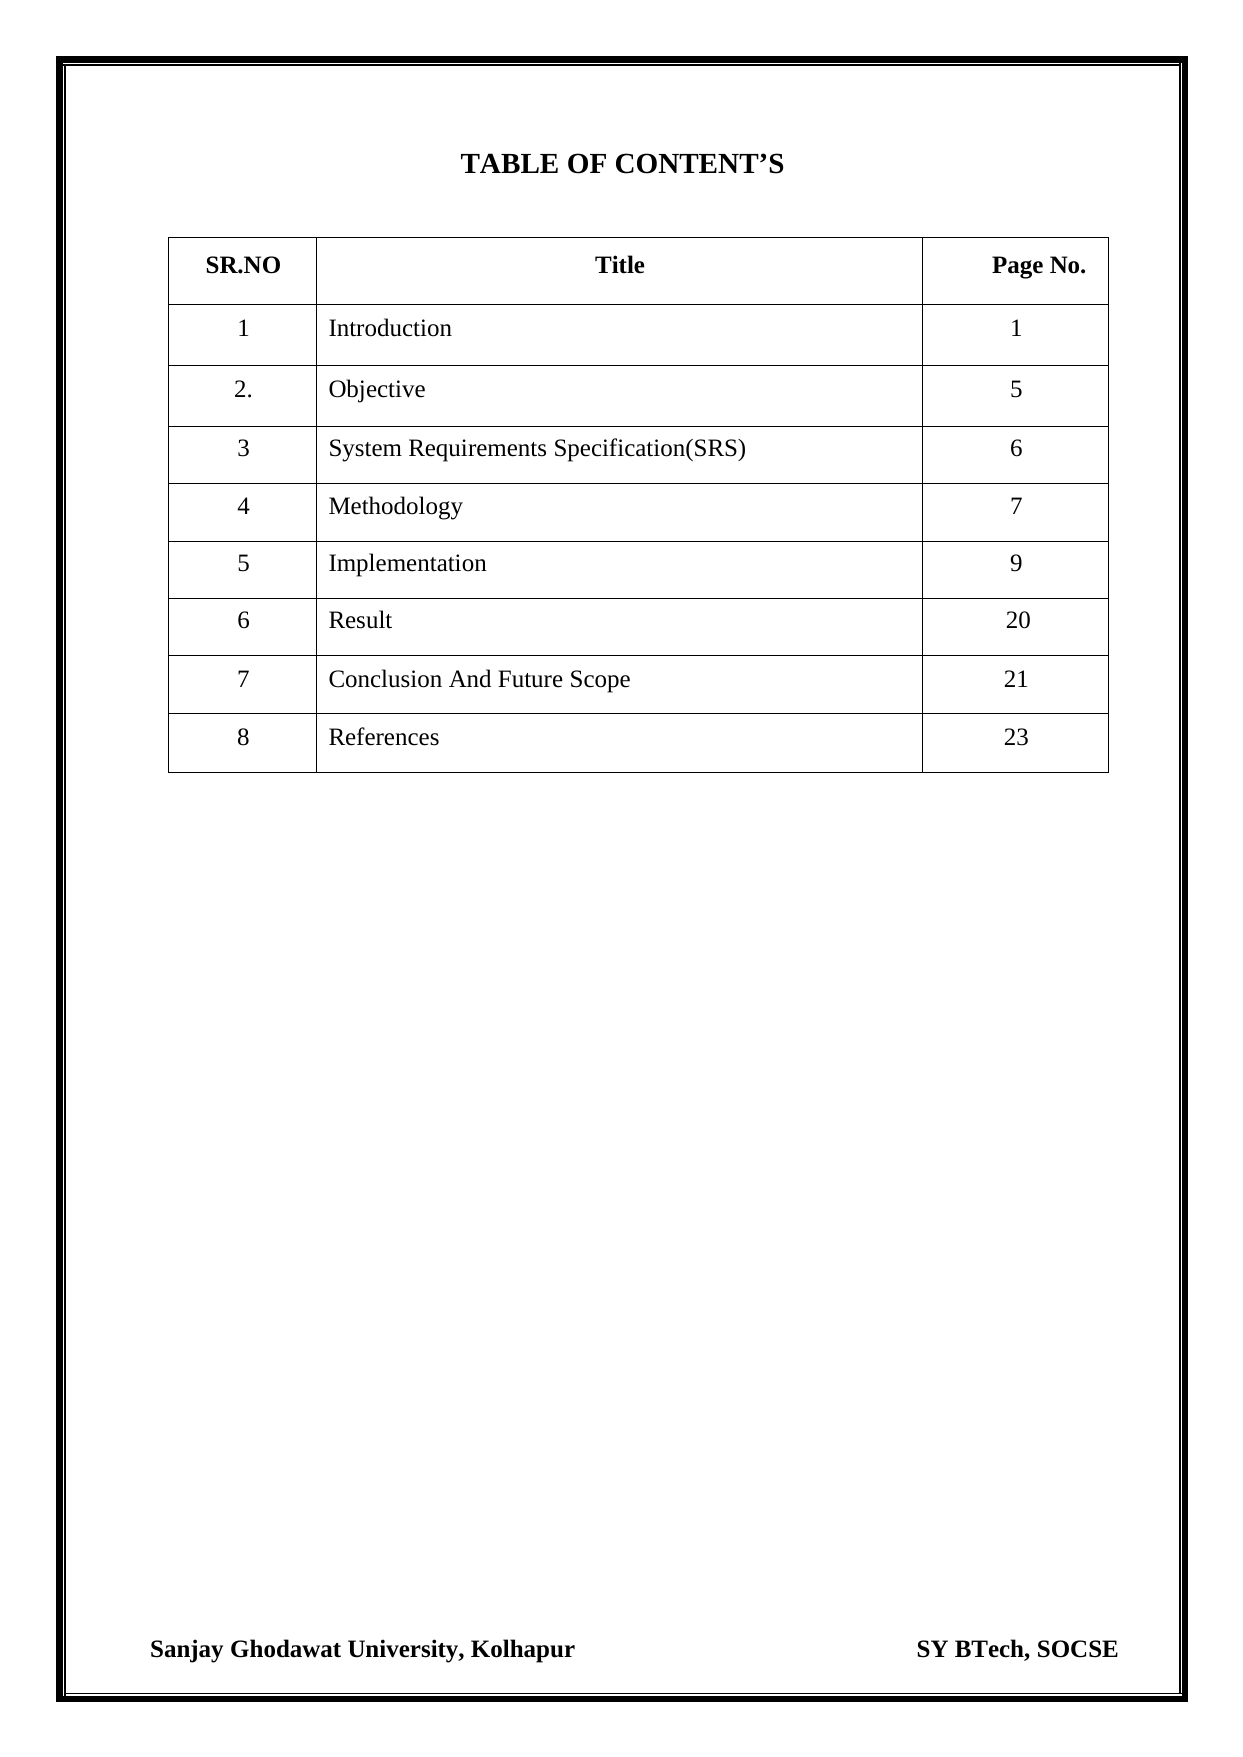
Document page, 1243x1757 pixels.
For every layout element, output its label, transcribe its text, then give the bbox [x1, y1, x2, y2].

table_cell System Requirements Specification(SRS) [317, 427, 922, 483]
table_header Page No. [923, 238, 1108, 304]
table_header SR.NO [169, 238, 316, 304]
table_cell 20 [923, 599, 1108, 655]
table_cell 9 [923, 542, 1108, 597]
table_cell Introduction [317, 305, 922, 364]
table_cell Implementation [317, 542, 922, 597]
table_cell 7 [169, 656, 316, 713]
table_cell Objective [317, 366, 922, 426]
table_cell References [317, 714, 922, 772]
table_cell 8 [169, 714, 316, 772]
table_cell 1 [169, 305, 316, 364]
table_cell 1 [923, 305, 1108, 364]
table_cell 5 [169, 542, 316, 597]
table_cell 6 [923, 427, 1108, 483]
table_cell Result [317, 599, 922, 655]
table_cell 5 [923, 366, 1108, 426]
table_cell Conclusion And Future Scope [317, 656, 922, 713]
table_cell 6 [169, 599, 316, 655]
table_cell 2. [169, 366, 316, 426]
table_header Title [317, 238, 922, 304]
table_cell Methodology [317, 484, 922, 541]
subtitle TABLE OF CONTENT’S [117, 146, 1128, 179]
table_cell 7 [923, 484, 1108, 541]
table_cell 21 [923, 656, 1108, 713]
table_cell 3 [169, 427, 316, 483]
table_cell 4 [169, 484, 316, 541]
table_cell 23 [923, 714, 1108, 772]
